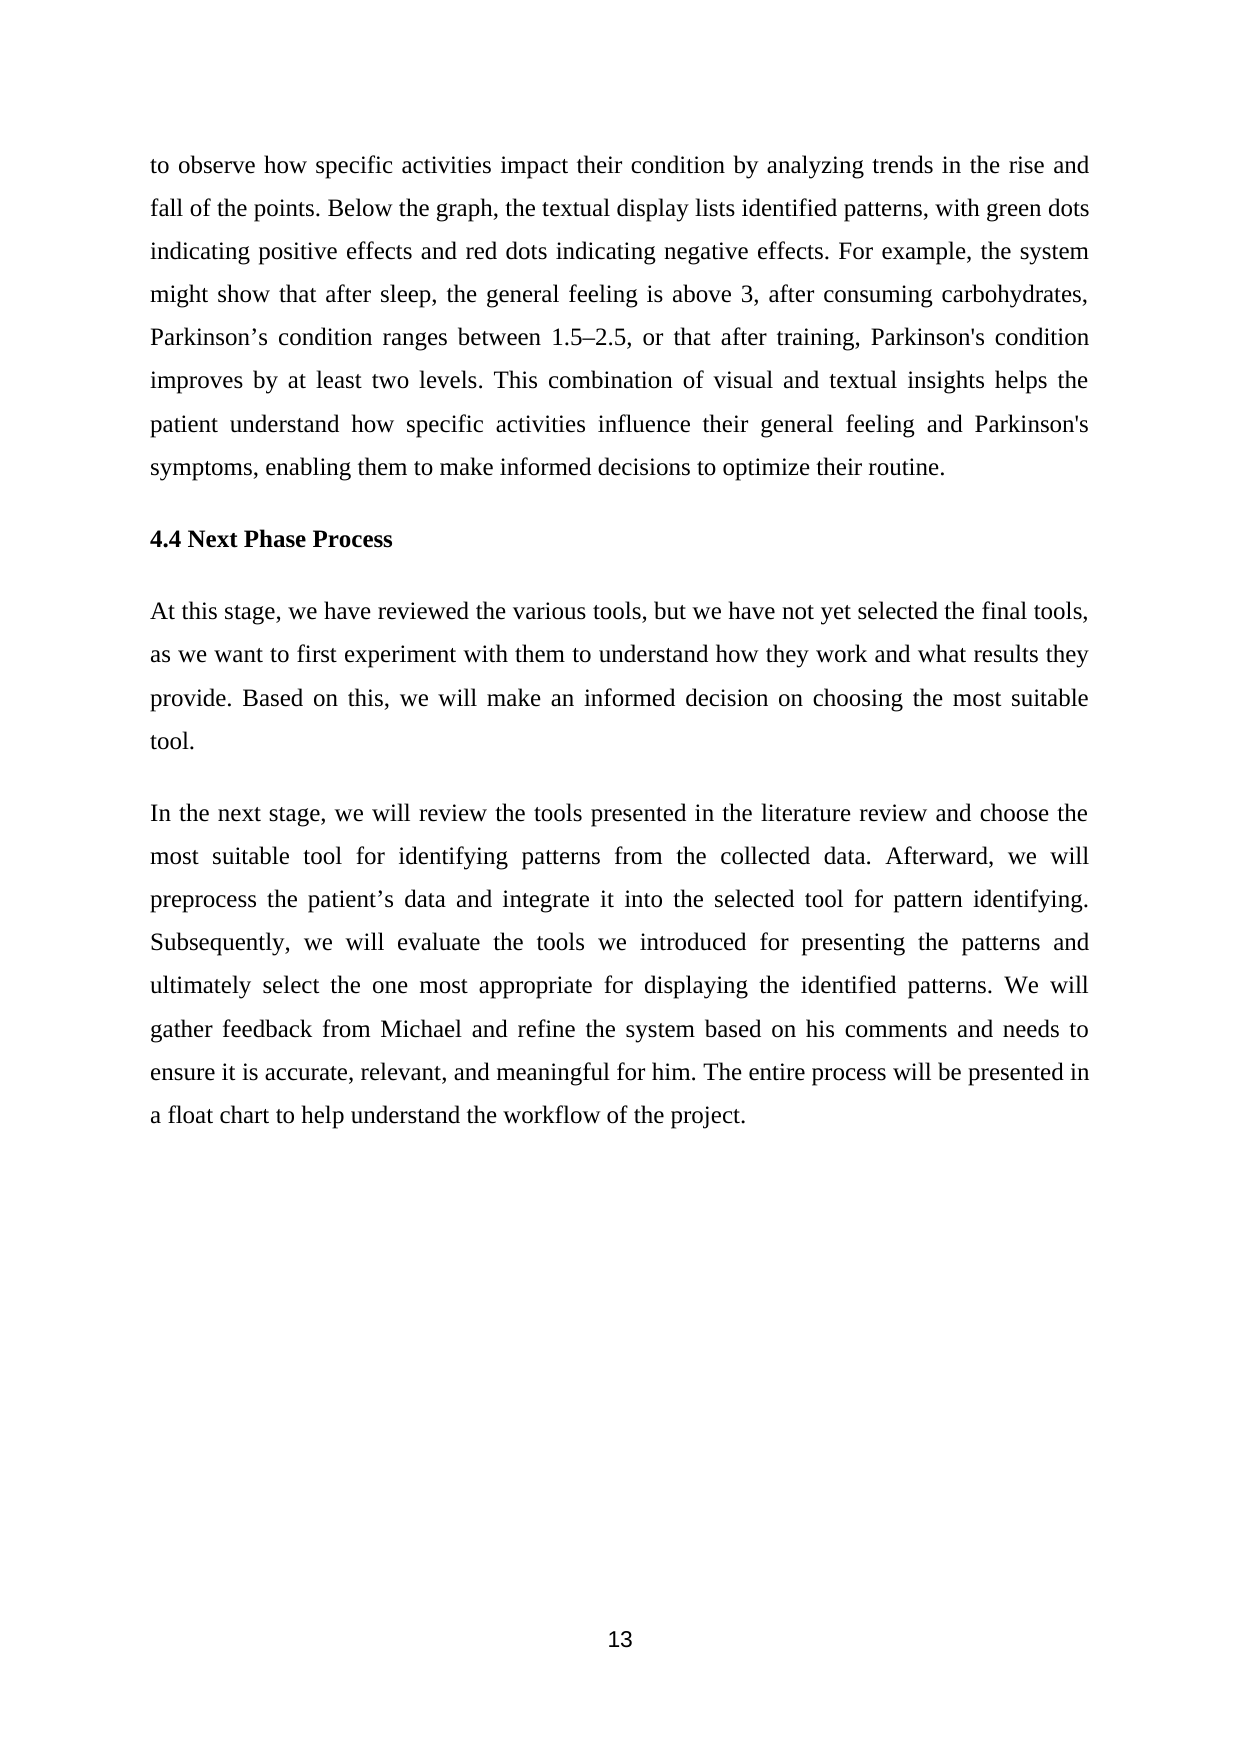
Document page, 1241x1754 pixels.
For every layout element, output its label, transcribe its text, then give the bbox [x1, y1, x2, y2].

text 4.4 Next Phase Process [150, 524, 1090, 553]
text At this stage, we have reviewed the various tools, but we have not yet selected the final tools, as we want to first experiment with them to understand how they work and what results they provide. Based on this, we will make an informed decision on choosing the most suitable tool. [150, 596, 1090, 754]
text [150, 150, 1090, 481]
text In the next stage, we will review the tools presented in the literature review and choose the most suitable tool for identifying patterns from the collected data. Afterward, we will preprocess the patient’s data and integrate it into the selected tool for pattern identifying. Subsequently, we will evaluate the tools we introduced for presenting the patterns and ultimately select the one most appropriate for displaying the identified patterns. We will gather feedback from Michael and refine the system based on his comments and needs to ensure it is accurate, relevant, and meaningful for him. The entire process will be presented in a float chart to help understand the workflow of the project. [150, 798, 1090, 1129]
